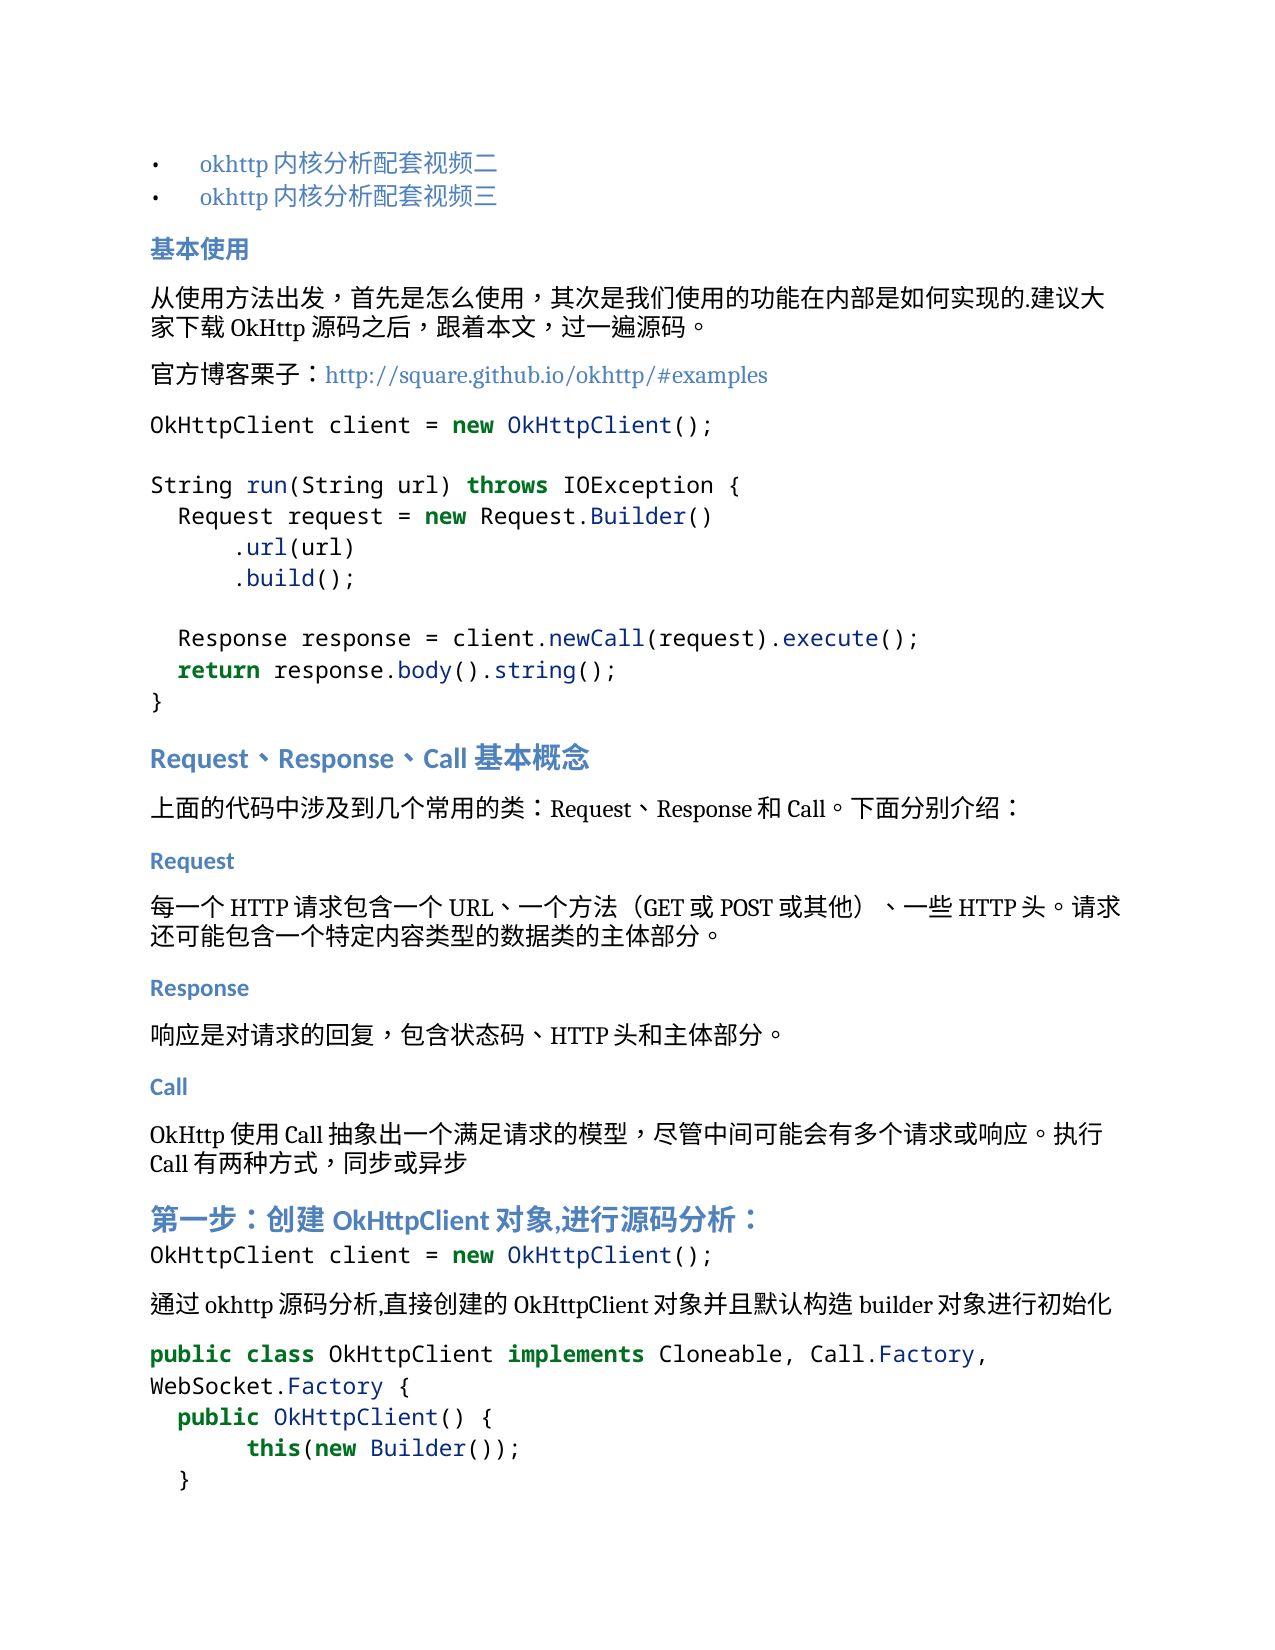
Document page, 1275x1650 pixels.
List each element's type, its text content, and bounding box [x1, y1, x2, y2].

text 从使用方法出发，首先是怎么使用，其次是我们使用的功能在内部是如何实现的.建议大家下载 OkHttp 源码之后，跟着本文，过一遍源码。 [150, 285, 1125, 342]
subtitle Request、Response、Call 基本概念 [150, 737, 1125, 777]
subtitle 基本使用 [150, 232, 1125, 266]
text OkHttp使用Call抽象出一个满足请求的模型，尽管中间可能会有多个请求或响应。执行Call有两种方式，同步或异步 [150, 1121, 1125, 1178]
text OkHttpClient client = new OkHttpClient(); String run(String url) throws IOException { Request request = new Request.Builder() .url(url) .build(); Response response = client.newCall(request).execute(); return response.body().string(); } [150, 409, 1125, 716]
text OkHttpClient client = new OkHttpClient(); [150, 1239, 1125, 1270]
list okhttp内核分析配套视频二 [150, 150, 1125, 179]
subtitle Call [150, 1071, 1125, 1102]
text 每一个HTTP请求包含一个URL、一个方法（GET或POST或其他）、一些HTTP头。请求还可能包含一个特定内容类型的数据类的主体部分。 [150, 894, 1125, 952]
text 上面的代码中涉及到几个常用的类：Request、Response和Call。下面分别介绍： [150, 795, 1125, 824]
list okhttp内核分析配套视频三 [150, 182, 1125, 211]
text 通过okhttp源码分析,直接创建的 OkHttpClient对象并且默认构造builder对象进行初始化 [150, 1291, 1125, 1319]
text 响应是对请求的回复，包含状态码、HTTP头和主体部分。 [150, 1022, 1125, 1051]
subtitle Response [150, 973, 1125, 1003]
subtitle Request [150, 845, 1125, 876]
text 官方博客栗子：http://square.github.io/okhttp/#examples [150, 361, 1125, 390]
subtitle 第一步：创建 OkHttpClient对象,进行源码分析： [150, 1199, 1125, 1239]
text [150, 1338, 1125, 1494]
